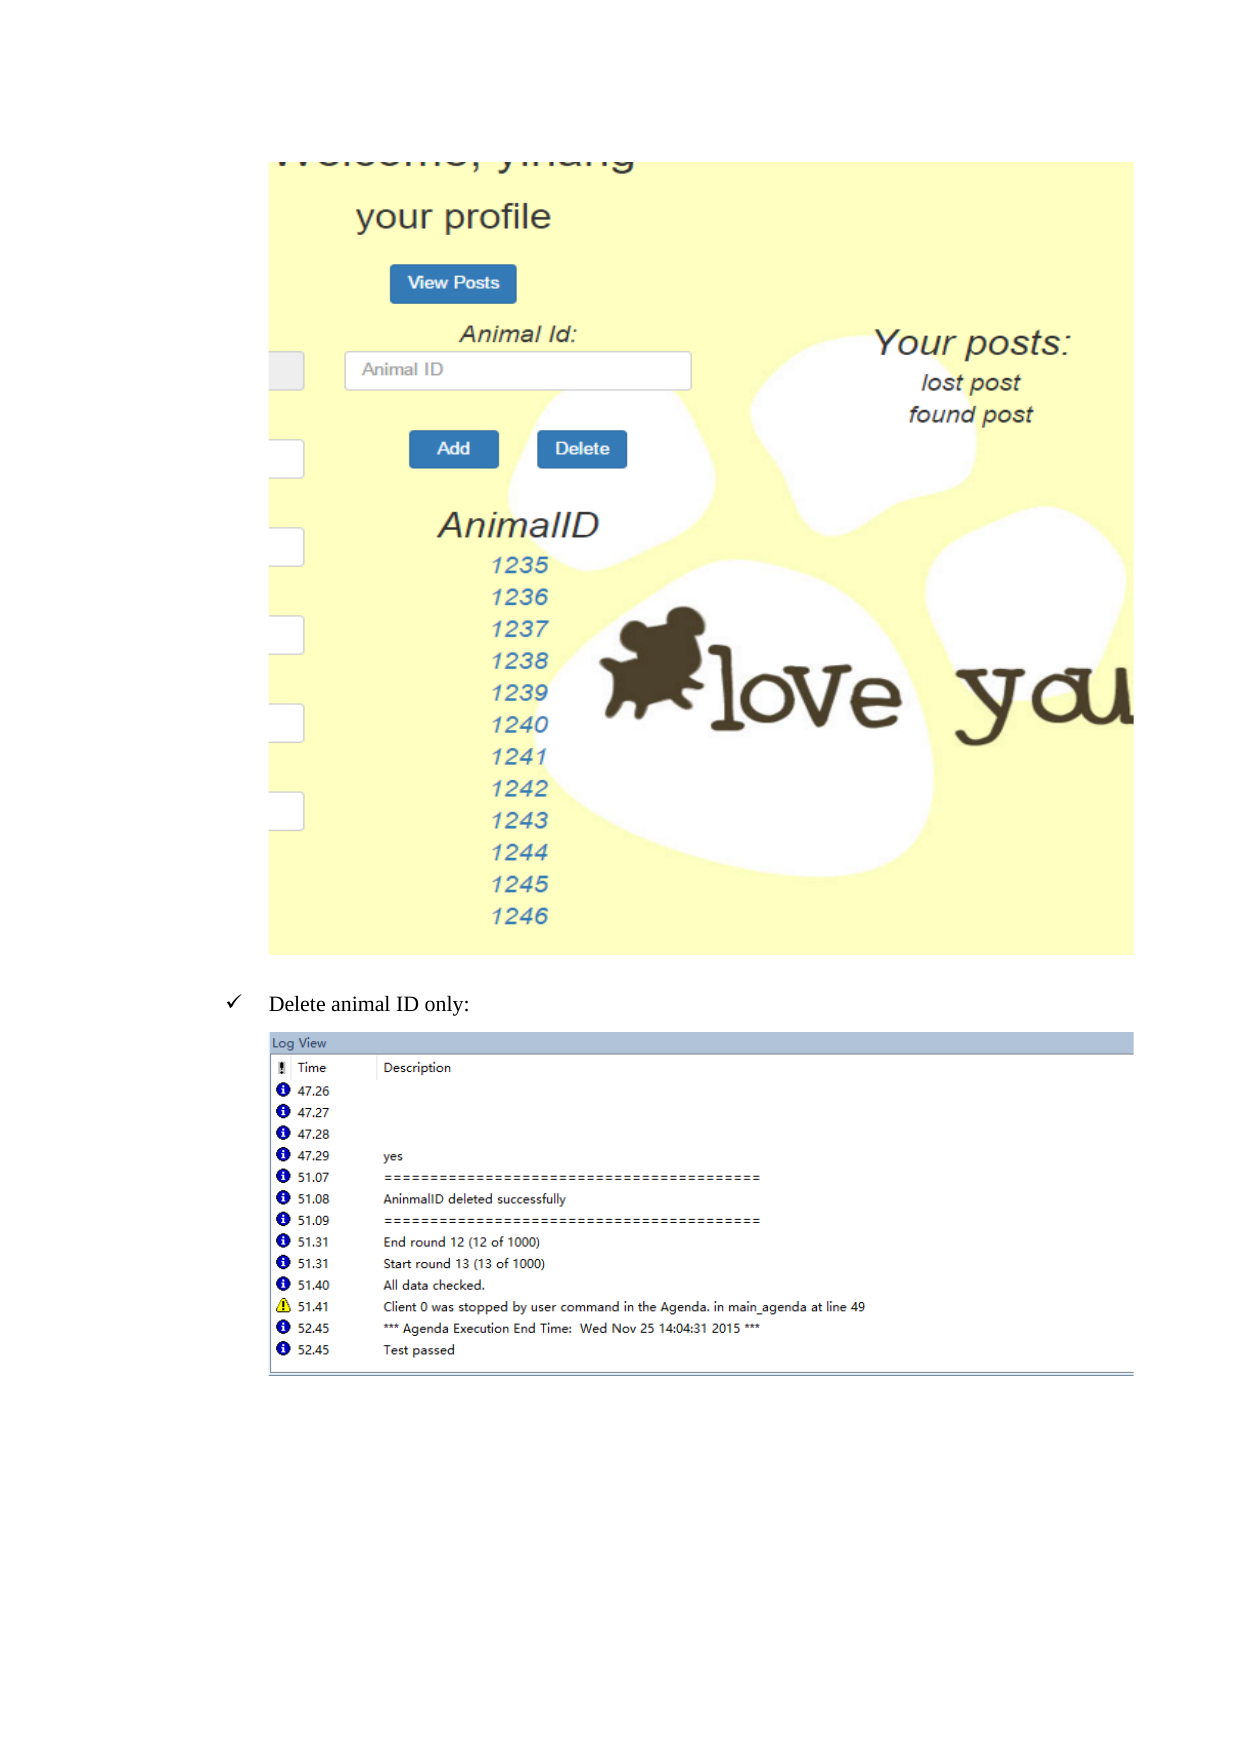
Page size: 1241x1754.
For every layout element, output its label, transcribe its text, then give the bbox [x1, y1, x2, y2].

picture [268, 162, 1134, 955]
picture [268, 1032, 1134, 1376]
list Delete animal ID only: [225, 988, 1053, 1020]
